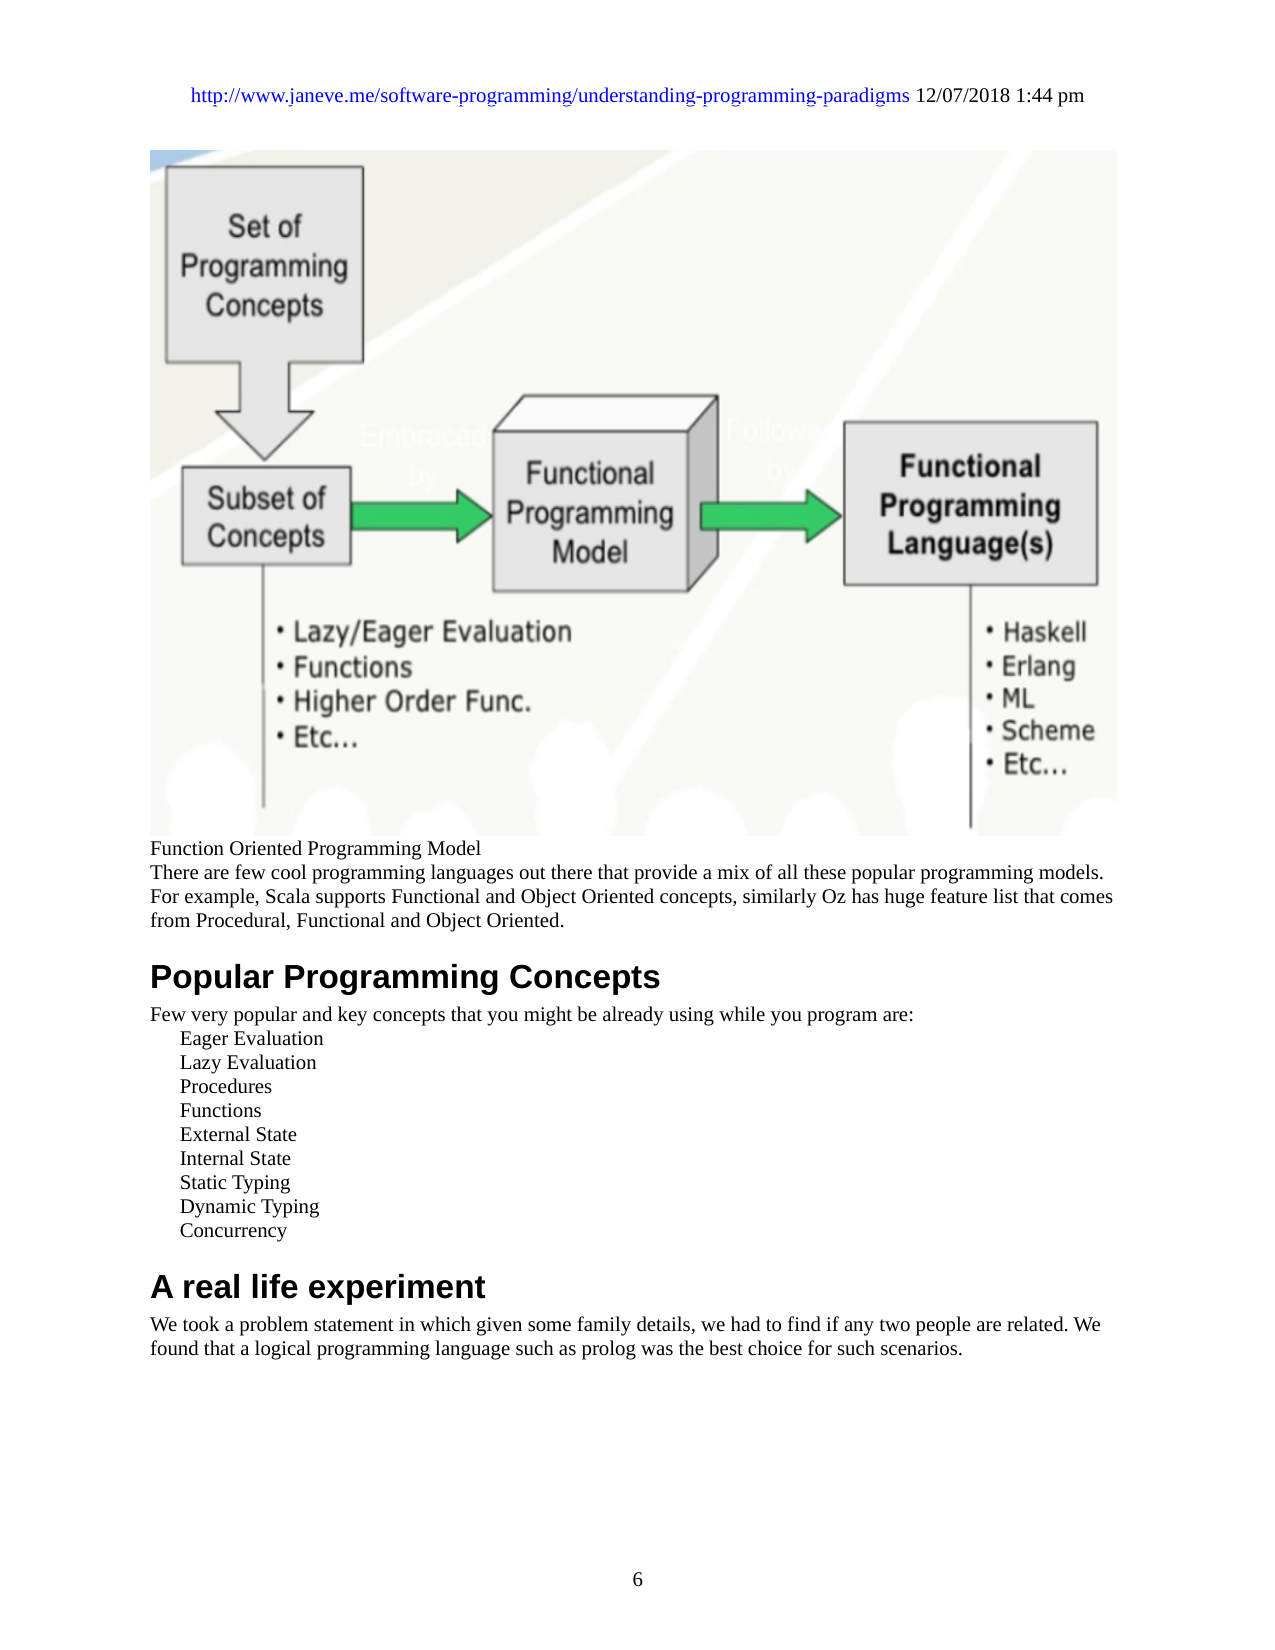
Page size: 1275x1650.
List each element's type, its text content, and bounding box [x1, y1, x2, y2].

list Dynamic Typing [150, 1194, 1125, 1218]
list Internal State [150, 1146, 1125, 1170]
list Procedures [150, 1074, 1125, 1098]
list Functions [150, 1098, 1125, 1122]
list Lazy Evaluation [150, 1050, 1125, 1074]
text Function Oriented Programming Model [150, 836, 1125, 860]
list Concurrency [150, 1218, 1125, 1242]
subtitle A real life experiment [150, 1267, 1125, 1306]
list Static Typing [150, 1170, 1125, 1194]
text We took a problem statement in which given some family details, we had to find if any two people are related. We found that a logical programming language such as prolog was the best choice for such scenarios. [150, 1312, 1125, 1360]
list External State [150, 1122, 1125, 1146]
subtitle Popular Programming Concepts [150, 957, 1125, 996]
list Eager Evaluation [150, 1026, 1125, 1050]
text There are few cool programming languages out there that provide a mix of all these popular programming models. For example, Scala supports Functional and Object Oriented concepts, similarly Oz has huge feature list that comes from Procedural, Functional and Object Oriented. [150, 860, 1125, 932]
picture [150, 150, 1118, 836]
text Few very popular and key concepts that you might be already using while you program are: [150, 1002, 1125, 1026]
